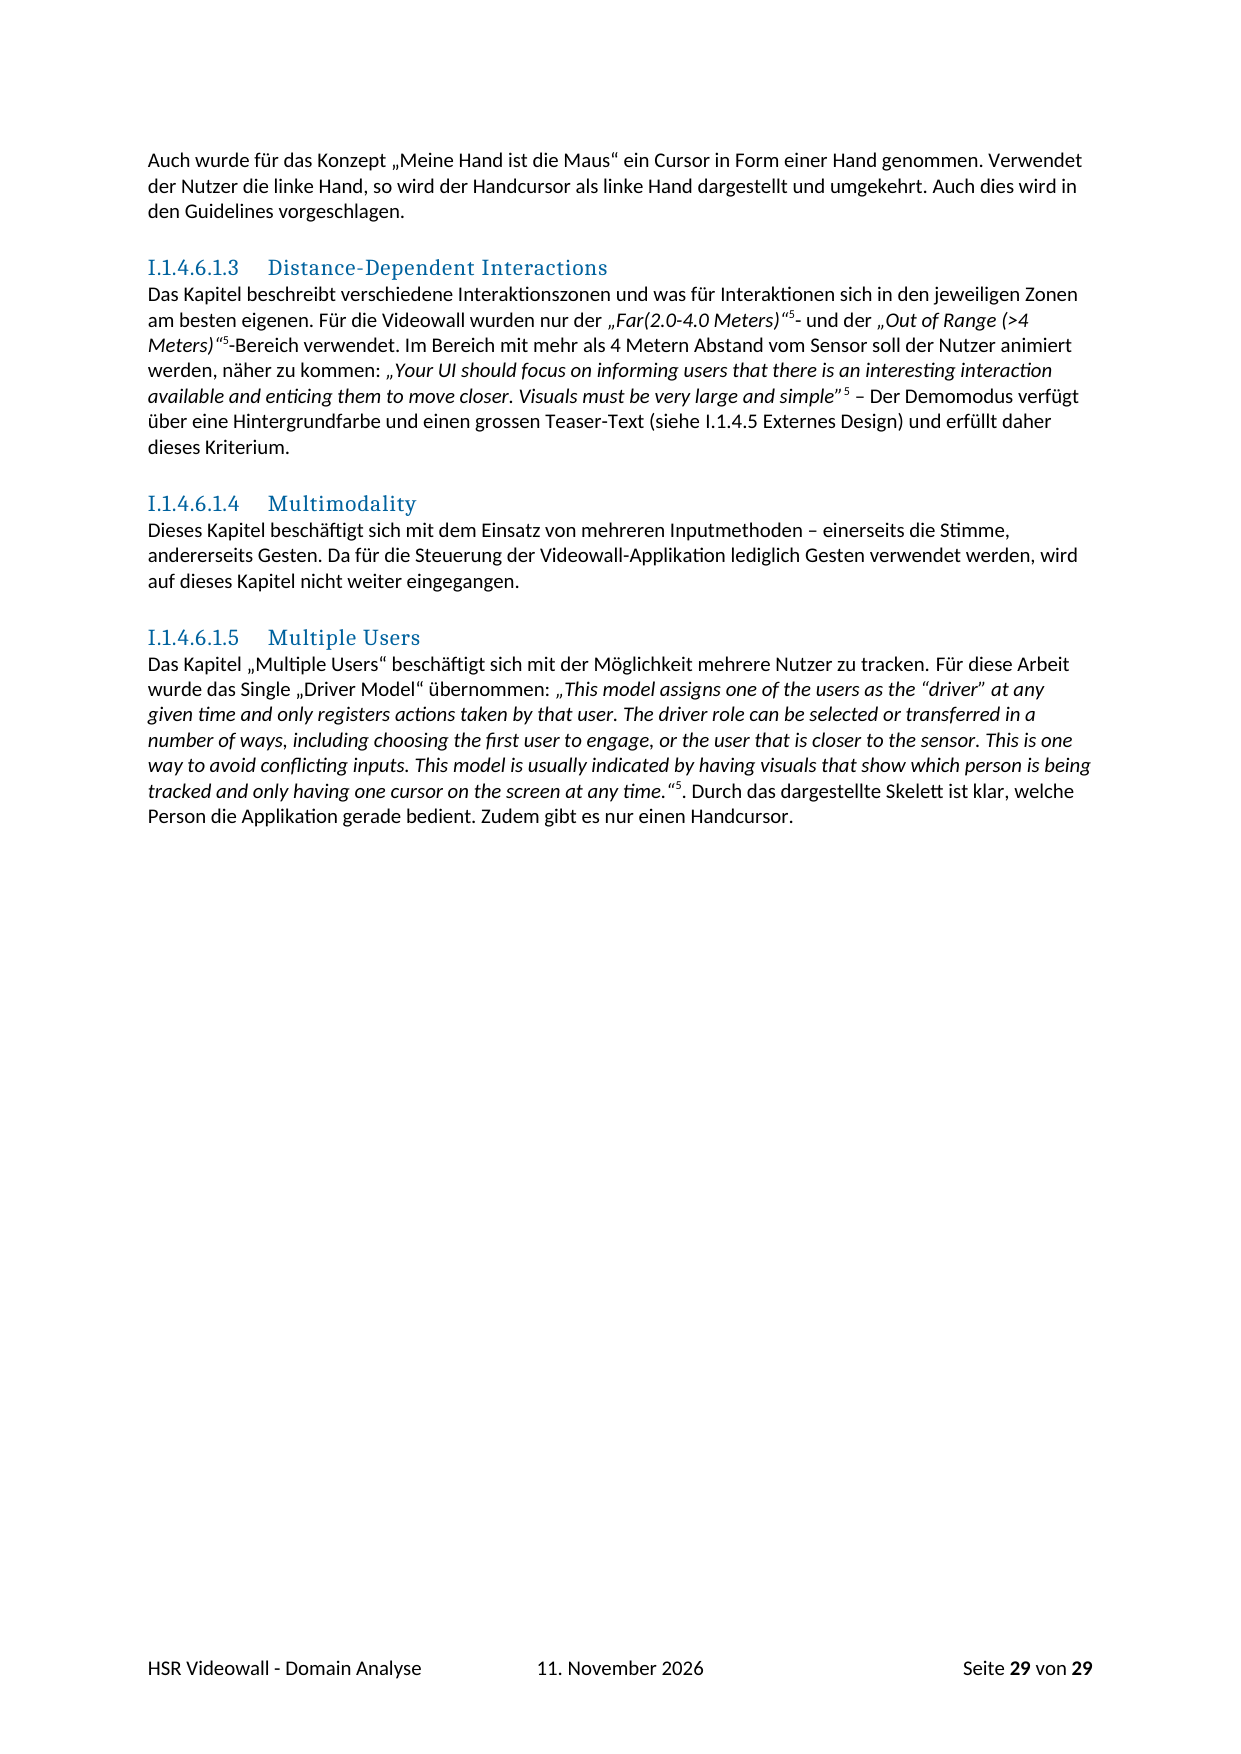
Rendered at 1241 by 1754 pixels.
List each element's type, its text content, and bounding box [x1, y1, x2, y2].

subtitle Multiple Users [148, 624, 1093, 651]
text Das Kapitel beschreibt verschiedene Interaktionszonen und was für Interaktionen sich in den jeweiligen Zonen am besten eigenen. Für die Videowall wurden nur der „Far(2.0-4.0 Meters)“5- und der „Out of Range (>4 Meters)“5-Bereich verwendet. Im Bereich mit mehr als 4 Metern Abstand vom Sensor soll der Nutzer animiert werden, näher zu kommen: „Your UI should focus on informing users that there is an interesting interaction available and enticing them to move closer. Visuals must be very large and simple”5 – Der Demomodus verfügt über eine Hintergrundfarbe und einen grossen Teaser-Text (siehe I.1.4.5 Externes Design) und erfüllt daher dieses Kriterium. [148, 281, 1093, 459]
subtitle Distance-Dependent Interactions [148, 255, 1093, 281]
subtitle Multimodality [148, 491, 1093, 517]
text Dieses Kapitel beschäftigt sich mit dem Einsatz von mehreren Inputmethoden – einerseits die Stimme, andererseits Gesten. Da für die Steuerung der Videowall-Applikation lediglich Gesten verwendet werden, wird auf dieses Kapitel nicht weiter eingegangen. [148, 517, 1093, 593]
text Das Kapitel „Multiple Users“ beschäftigt sich mit der Möglichkeit mehrere Nutzer zu tracken. Für diese Arbeit wurde das Single „Driver Model“ übernommen: „This model assigns one of the users as the “driver” at any given time and only registers actions taken by that user. The driver role can be selected or transferred in a number of ways, including choosing the first user to engage, or the user that is closer to the sensor. This is one way to avoid conflicting inputs. This model is usually indicated by having visuals that show which person is being tracked and only having one cursor on the screen at any time.“5. Durch das dargestellte Skelett ist klar, welche Person die Applikation gerade bedient. Zudem gibt es nur einen Handcursor. [148, 651, 1093, 829]
